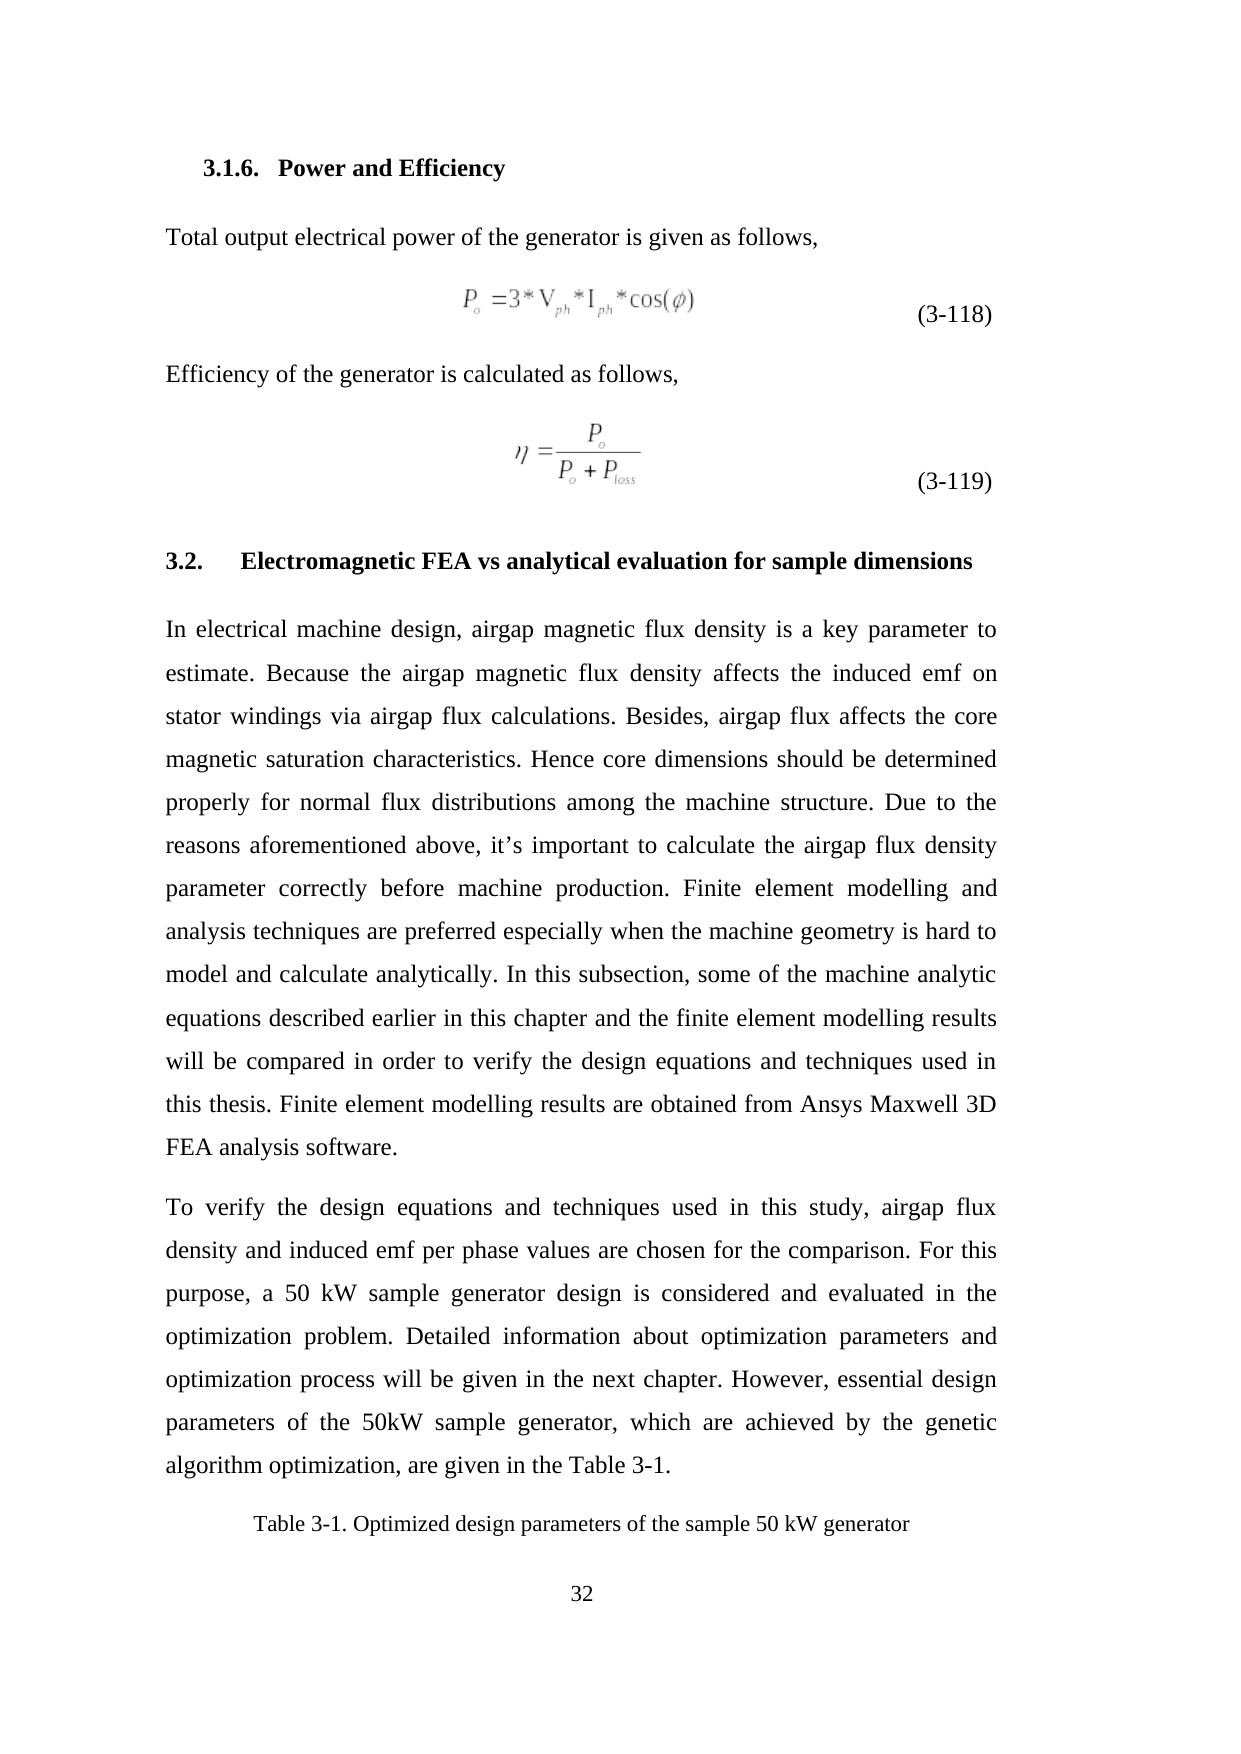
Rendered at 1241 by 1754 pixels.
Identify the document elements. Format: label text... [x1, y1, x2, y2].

subtitle Electromagnetic FEA vs analytical evaluation for sample dimensions [165, 546, 998, 575]
text (3-119) [165, 419, 998, 494]
text In electrical machine design, airgap magnetic flux density is a key parameter to estimate. Because the airgap magnetic flux density affects the induced emf on stator windings via airgap flux calculations. Besides, airgap flux affects the core magnetic saturation characteristics. Hence core dimensions should be determined properly for normal flux distributions among the machine structure. Due to the reasons aforementioned above, it’s important to calculate the airgap flux density parameter correctly before machine production. Finite element modelling and analysis techniques are preferred especially when the machine geometry is hard to model and calculate analytically. In this subsection, some of the machine analytic equations described earlier in this chapter and the finite element modelling results will be compared in order to verify the design equations and techniques used in this thesis. Finite element modelling results are obtained from Ansys Maxwell 3D FEA analysis software. [165, 614, 998, 1161]
subtitle Power and Efficiency [203, 153, 998, 182]
text Table 3-1. Optimized design parameters of the sample 50 kW generator [165, 1510, 998, 1537]
text Total output electrical power of the generator is given as follows, [165, 222, 998, 250]
text Efficiency of the generator is calculated as follows, [165, 359, 998, 388]
text To verify the design equations and techniques used in this study, airgap flux density and induced emf per phase values are chosen for the comparison. For this purpose, a 50 kW sample generator design is considered and evaluated in the optimization problem. Detailed information about optimization parameters and optimization process will be given in the next chapter. However, essential design parameters of the 50kW sample generator, which are achieved by the genetic algorithm optimization, are given in the Table 3-1. [165, 1192, 998, 1479]
text (3-118) [165, 281, 998, 328]
